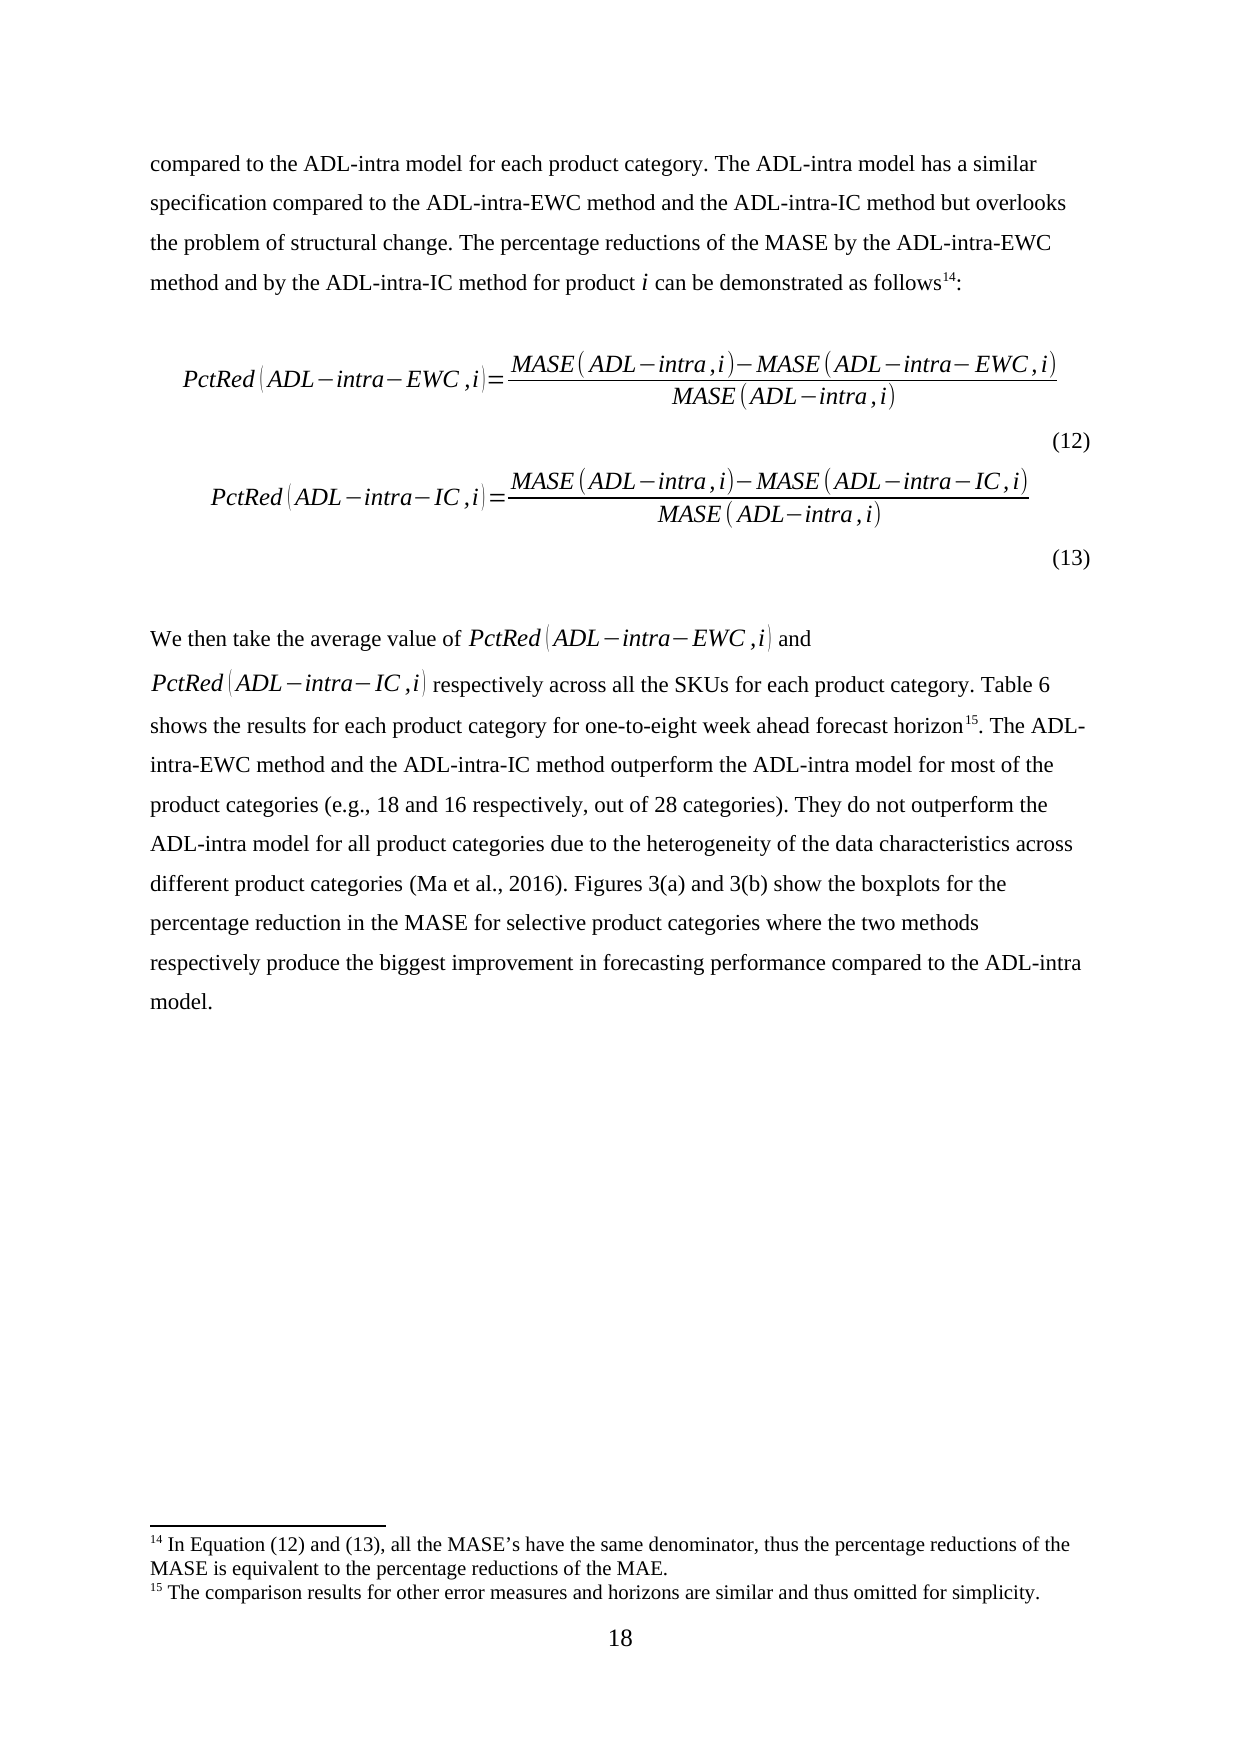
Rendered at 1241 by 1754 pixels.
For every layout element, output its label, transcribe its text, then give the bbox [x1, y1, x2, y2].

text (12) [150, 427, 1090, 453]
text We then take the average value of and respectively across all the SKUs for each product category. Table 6 shows the results for each product category for one-to-eight week ahead forecast horizon. The ADL-intra-EWC method and the ADL-intra-IC method outperform the ADL-intra model for most of the product categories (e.g., 18 and 16 respectively, out of 28 categories). They do not outperform the ADL-intra model for all product categories due to the heterogeneity of the data characteristics across different product categories (Ma et al., 2016). Figures 3(a) and 3(b) show the boxplots for the percentage reduction in the MASE for selective product categories where the two methods respectively produce the biggest improvement in forecasting performance compared to the ADL-intra model. [150, 623, 1090, 1014]
text (13) [150, 544, 1090, 571]
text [150, 150, 1090, 296]
